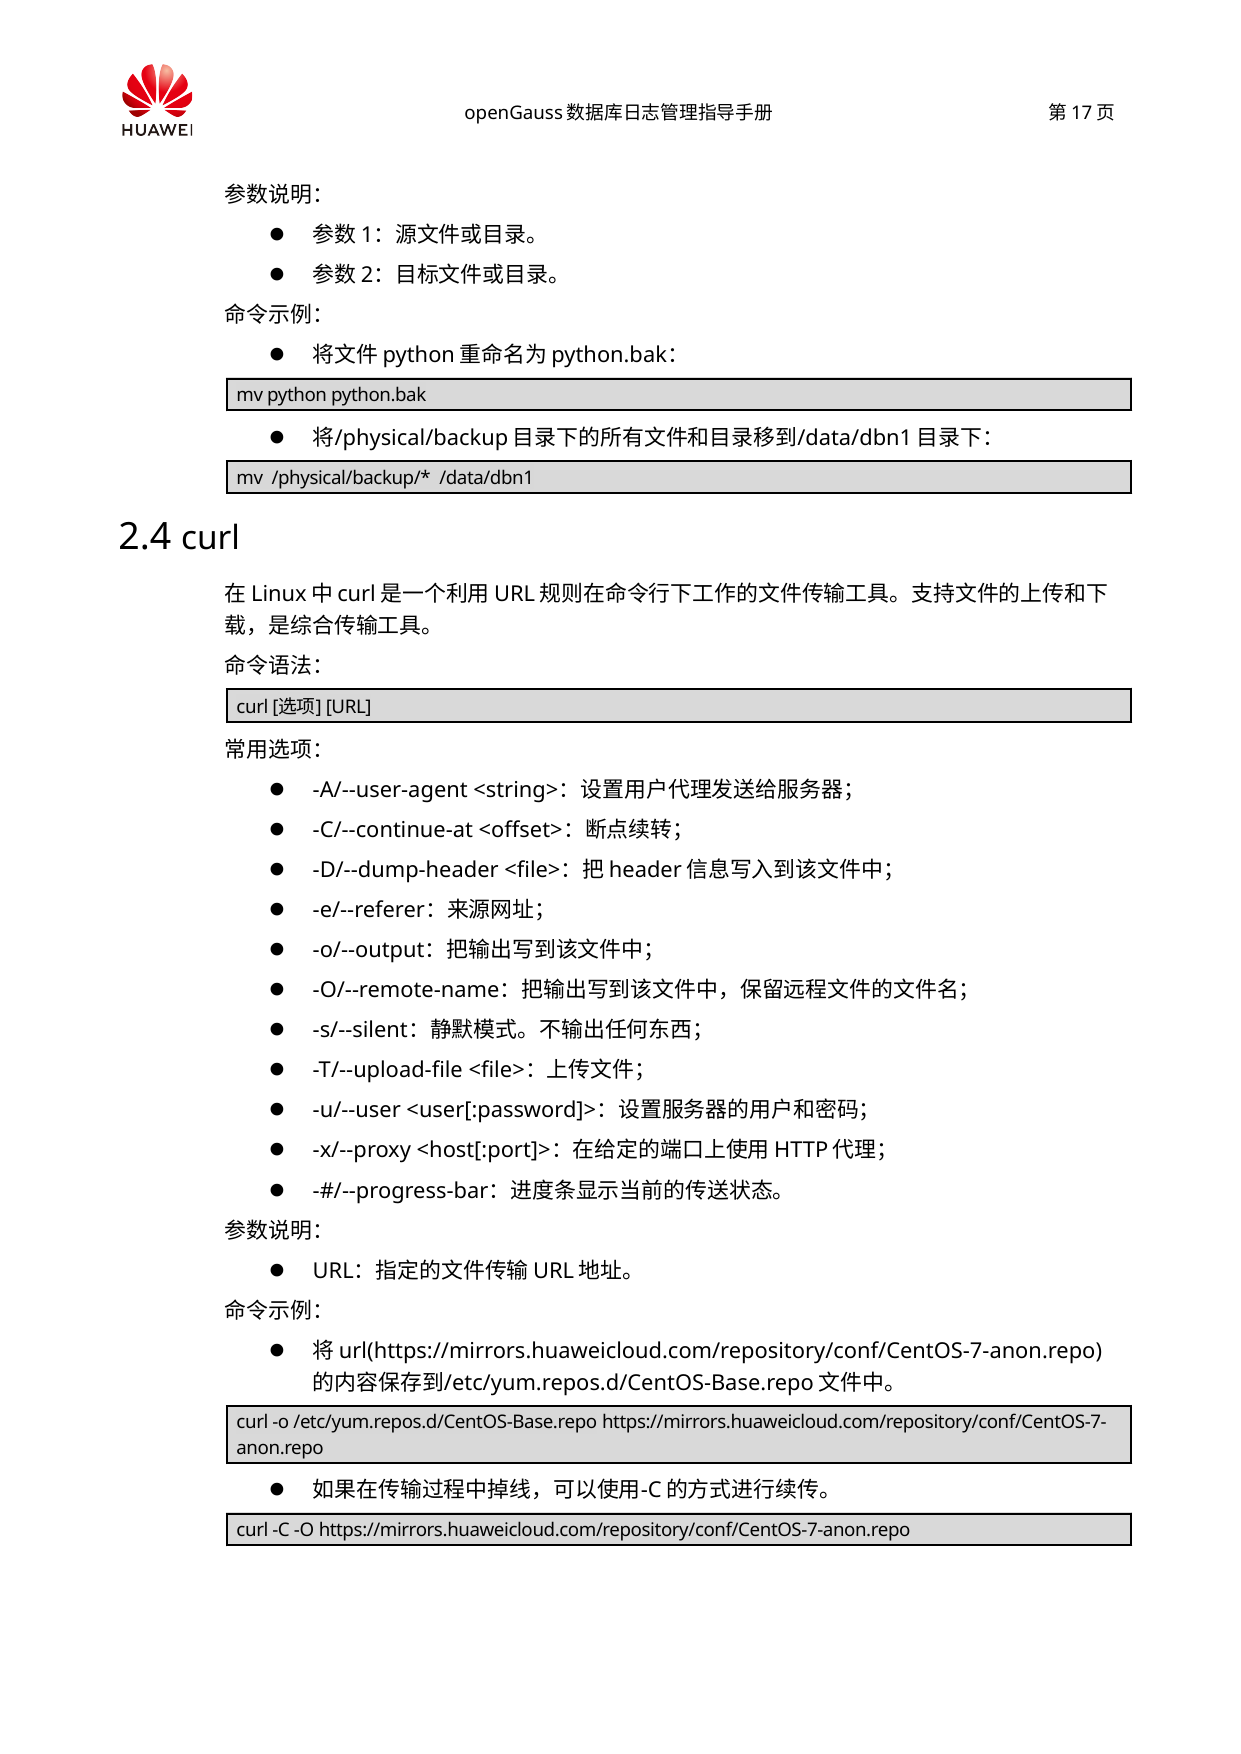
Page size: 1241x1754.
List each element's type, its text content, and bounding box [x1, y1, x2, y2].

list URL：指定的文件传输URL地址。 [269, 1253, 1122, 1284]
text 命令示例： [224, 297, 1122, 329]
list 将url(https://mirrors.huaweicloud.com/repository/conf/CentOS-7-anon.repo)的内容保存到/etc/yum.repos.d/CentOS-Base.repo文件中。 [269, 1333, 1122, 1396]
picture [122, 64, 193, 136]
list 如果在传输过程中掉线，可以使用-C的方式进行续传。 [269, 1472, 1122, 1504]
list -C/--continue-at <offset>：断点续转； [269, 812, 1122, 843]
list -T/--upload-file <file>：上传文件； [269, 1052, 1122, 1084]
list 将文件python重命名为python.bak： [269, 337, 1122, 369]
list -o/--output：把输出写到该文件中； [269, 932, 1122, 964]
subtitle curl [118, 509, 1122, 560]
list -x/--proxy <host[:port]>：在给定的端口上使用HTTP代理； [269, 1132, 1122, 1164]
list -e/--referer：来源网址； [269, 892, 1122, 924]
list -A/--user-agent <string>：设置用户代理发送给服务器； [269, 772, 1122, 803]
text 命令示例： [224, 1293, 1122, 1324]
text mv python python.bak [228, 380, 1130, 409]
list -O/--remote-name：把输出写到该文件中，保留远程文件的文件名； [269, 972, 1122, 1004]
text 参数说明： [224, 1213, 1122, 1244]
text 参数说明： [224, 177, 1122, 209]
list 参数1：源文件或目录。 [269, 217, 1122, 249]
text curl [选项] [URL] [228, 690, 1130, 721]
text mv /physical/backup/* /data/dbn1 [228, 462, 1130, 492]
list 参数2：目标文件或目录。 [269, 257, 1122, 289]
list -D/--dump-header <file>：把header信息写入到该文件中； [269, 852, 1122, 883]
text 常用选项： [224, 732, 1122, 763]
text 命令语法： [224, 648, 1122, 679]
list -s/--silent：静默模式。不输出任何东西； [269, 1012, 1122, 1044]
list -u/--user <user[:password]>：设置服务器的用户和密码； [269, 1092, 1122, 1124]
text 在Linux中curl是一个利用URL规则在命令行下工作的文件传输工具。支持文件的上传和下载，是综合传输工具。 [224, 576, 1122, 639]
text curl -o /etc/yum.repos.d/CentOS-Base.repo https://mirrors.huaweicloud.com/repository/conf/CentOS-7-anon.repo [228, 1407, 1130, 1462]
list -#/--progress-bar：进度条显示当前的传送状态。 [269, 1173, 1122, 1204]
text curl -C -O https://mirrors.huaweicloud.com/repository/conf/CentOS-7-anon.repo [228, 1515, 1130, 1544]
list 将/physical/backup目录下的所有文件和目录移到/data/dbn1目录下： [269, 420, 1122, 451]
